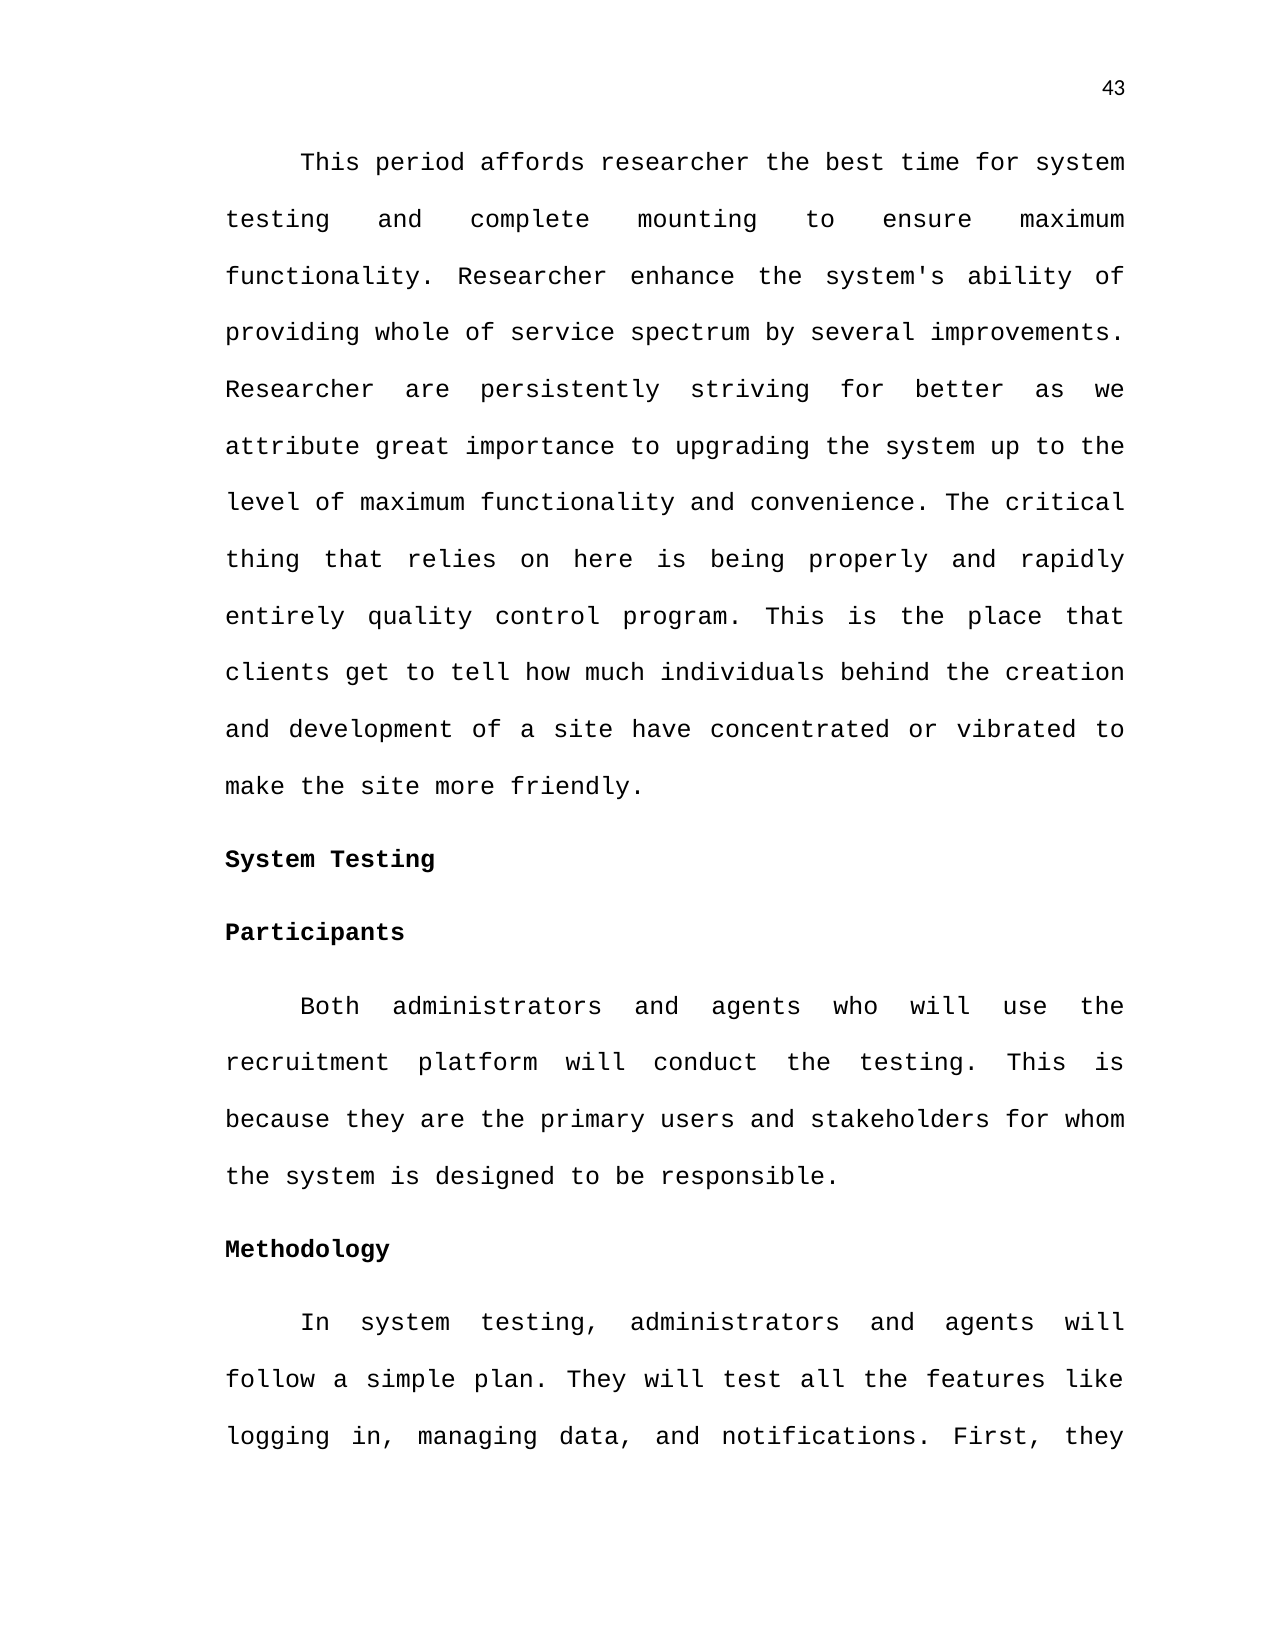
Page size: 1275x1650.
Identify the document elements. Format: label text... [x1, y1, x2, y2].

text Participants [225, 920, 1125, 948]
text System Testing [225, 847, 1125, 875]
text Methodology [225, 1237, 1125, 1265]
